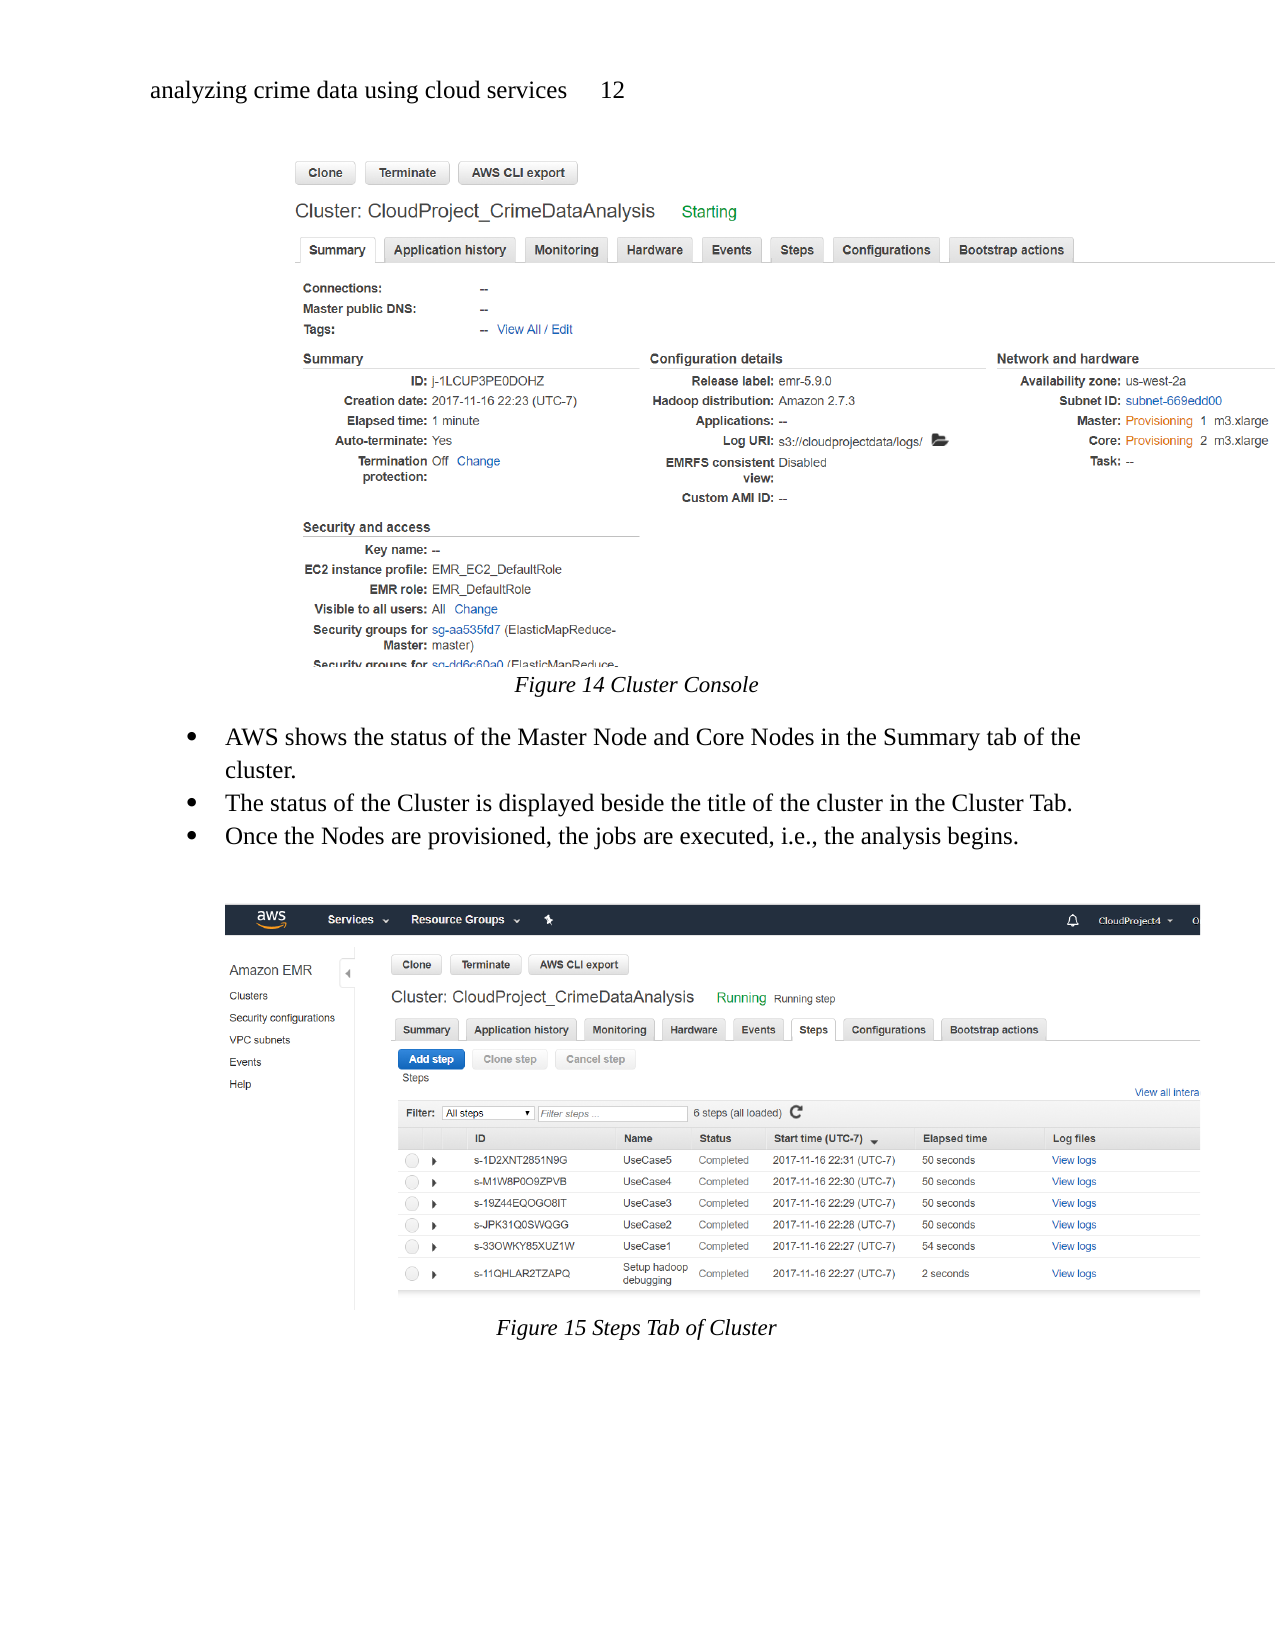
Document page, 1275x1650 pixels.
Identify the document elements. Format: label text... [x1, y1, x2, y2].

picture [262, 150, 1275, 667]
list Once the Nodes are provisioned, the jobs are executed, i.e., the analysis begins. [187, 821, 1125, 850]
picture [225, 903, 1200, 1310]
list AWS shows the status of the Master Node and Core Nodes in the Summary tab of the cluster. [187, 722, 1125, 784]
list The status of the Cluster is displayed beside the title of the cluster in the Cluster Tab. [187, 788, 1125, 817]
